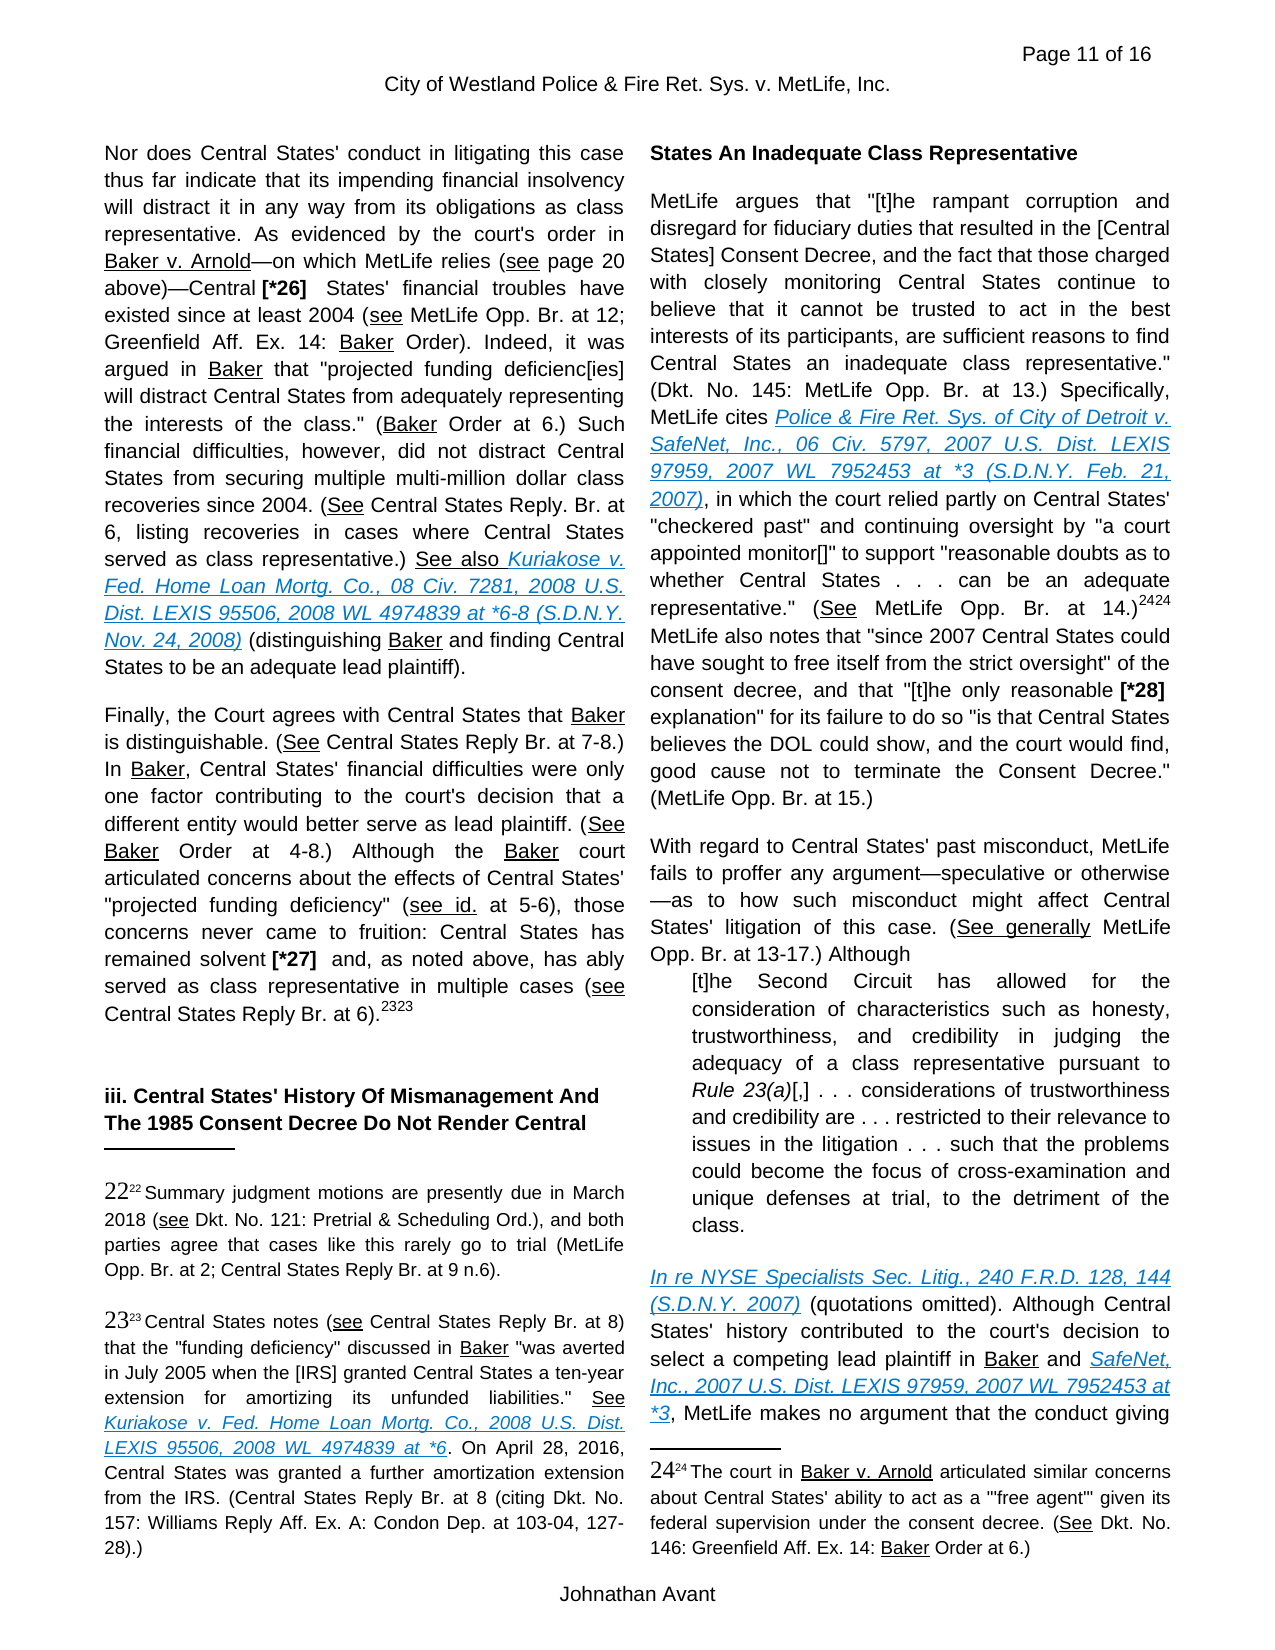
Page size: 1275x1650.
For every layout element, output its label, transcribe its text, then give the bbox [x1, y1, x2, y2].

text [t]he Second Circuit has allowed for the consideration of characteristics such as honesty, trustworthiness, and credibility in judging the adequacy of a class representative pursuant to Rule 23(a)[,] . . . considerations of trustworthiness and credibility are . . . restricted to their relevance to issues in the litigation . . . such that the problems could become the focus of cross-examination and unique defenses at trial, to the detriment of the class. [692, 966, 1171, 1237]
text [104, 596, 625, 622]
text iii. Central States' History Of Mismanagement And The 1985 Consent Decree Do Not Render Central States An Inadequate Class Representative [104, 1052, 625, 1134]
text MetLife argues that "[t]he rampant corruption and disregard for fiduciary duties that resulted in the [Central States] Consent Decree, and the fact that those charged with closely monitoring Central States continue to believe that it cannot be trusted to act in the best interests of its participants, are sufficient reasons to find Central States an inadequate class representative." (Dkt. No. 145: MetLife Opp. Br. at 13.) Specifically, MetLife cites Police & Fire Ret. Sys. of City of Detroit v. SafeNet, Inc., 06 Civ. 5797, 2007 U.S. Dist. LEXIS 97959, 2007 WL 7952453 at *3 (S.D.N.Y. Feb. 21, 2007), in which the court relied partly on Central States' "checkered past" and continuing oversight by "a court appointed monitor[]" to support "reasonable doubts as to whether Central States . . . can be an adequate representative." (See MetLife Opp. Br. at 14.)24 MetLife also notes that "since 2007 Central States could have sought to free itself from the strict oversight" of the consent decree, and that "[t]he only reasonable [*28] explanation" for its failure to do so "is that Central States believes the DOL could show, and the court would find, good cause not to terminate the Consent Decree." (MetLife Opp. Br. at 15.) [650, 185, 1171, 480]
text iii. Central States' History Of Mismanagement And The 1985 Consent Decree Do Not Render Central States An Inadequate Class Representative [650, 137, 1171, 164]
text With regard to Central States' past misconduct, MetLife fails to proffer any argument—speculative or otherwise—as to how such misconduct might affect Central States' litigation of this case. (See generally MetLife Opp. Br. at 13-17.) Although [650, 831, 1171, 966]
text Nor does Central States' conduct in litigating this case thus far indicate that its impending financial insolvency will distract it in any way from its obligations as class representative. As evidenced by the court's order in Baker v. Arnold—on which MetLife relies (see page 20 above)—Central [*26] States' financial troubles have existed since at least 2004 (see MetLife Opp. Br. at 12; Greenfield Aff. Ex. 14: Baker Order). Indeed, it was argued in Baker that "projected funding deficienc[ies] will distract Central States from adequately representing the interests of the class." (Baker Order at 6.) Such financial difficulties, however, did not distract Central States from securing multiple multi-million dollar class recoveries since 2004. (See Central States Reply. Br. at 6, listing recoveries in cases where Central States served as class representative.) See also Kuriakose v. Fed. Home Loan Mortg. Co., 08 Civ. 7281, 2008 U.S. Dist. LEXIS 95506, 2008 WL 4974839 at *6-8 (S.D.N.Y. Nov. 24, 2008) (distinguishing Baker and finding Central States to be an adequate lead plaintiff). [104, 137, 625, 595]
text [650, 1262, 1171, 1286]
text MetLife argues that "[t]he rampant corruption and disregard for fiduciary duties that resulted in the [Central States] Consent Decree, and the fact that those charged with closely monitoring Central States continue to believe that it cannot be trusted to act in the best interests of its participants, are sufficient reasons to find Central States an inadequate class representative." (Dkt. No. 145: MetLife Opp. Br. at 13.) Specifically, MetLife cites Police & Fire Ret. Sys. of City of Detroit v. SafeNet, Inc., 06 Civ. 5797, 2007 U.S. Dist. LEXIS 97959, 2007 WL 7952453 at *3 (S.D.N.Y. Feb. 21, 2007), in which the court relied partly on Central States' "checkered past" and continuing oversight by "a court appointed monitor[]" to support "reasonable doubts as to whether Central States . . . can be an adequate representative." (See MetLife Opp. Br. at 14.)24 MetLife also notes that "since 2007 Central States could have sought to free itself from the strict oversight" of the consent decree, and that "[t]he only reasonable [*28] explanation" for its failure to do so "is that Central States believes the DOL could show, and the court would find, good cause not to terminate the Consent Decree." (MetLife Opp. Br. at 15.) [650, 481, 1171, 810]
text Finally, the Court agrees with Central States that Baker is distinguishable. (See Central States Reply Br. at 7-8.) In Baker, Central States' financial difficulties were only one factor contributing to the court's decision that a different entity would better serve as lead plaintiff. (See Baker Order at 4-8.) Although the Baker court articulated concerns about the effects of Central States' "projected funding deficiency" (see id. at 5-6), those concerns never came to fruition: Central States has remained solvent [*27] and, as noted above, has ably served as class representative in multiple cases (see Central States Reply Br. at 6).23 [104, 700, 625, 1027]
